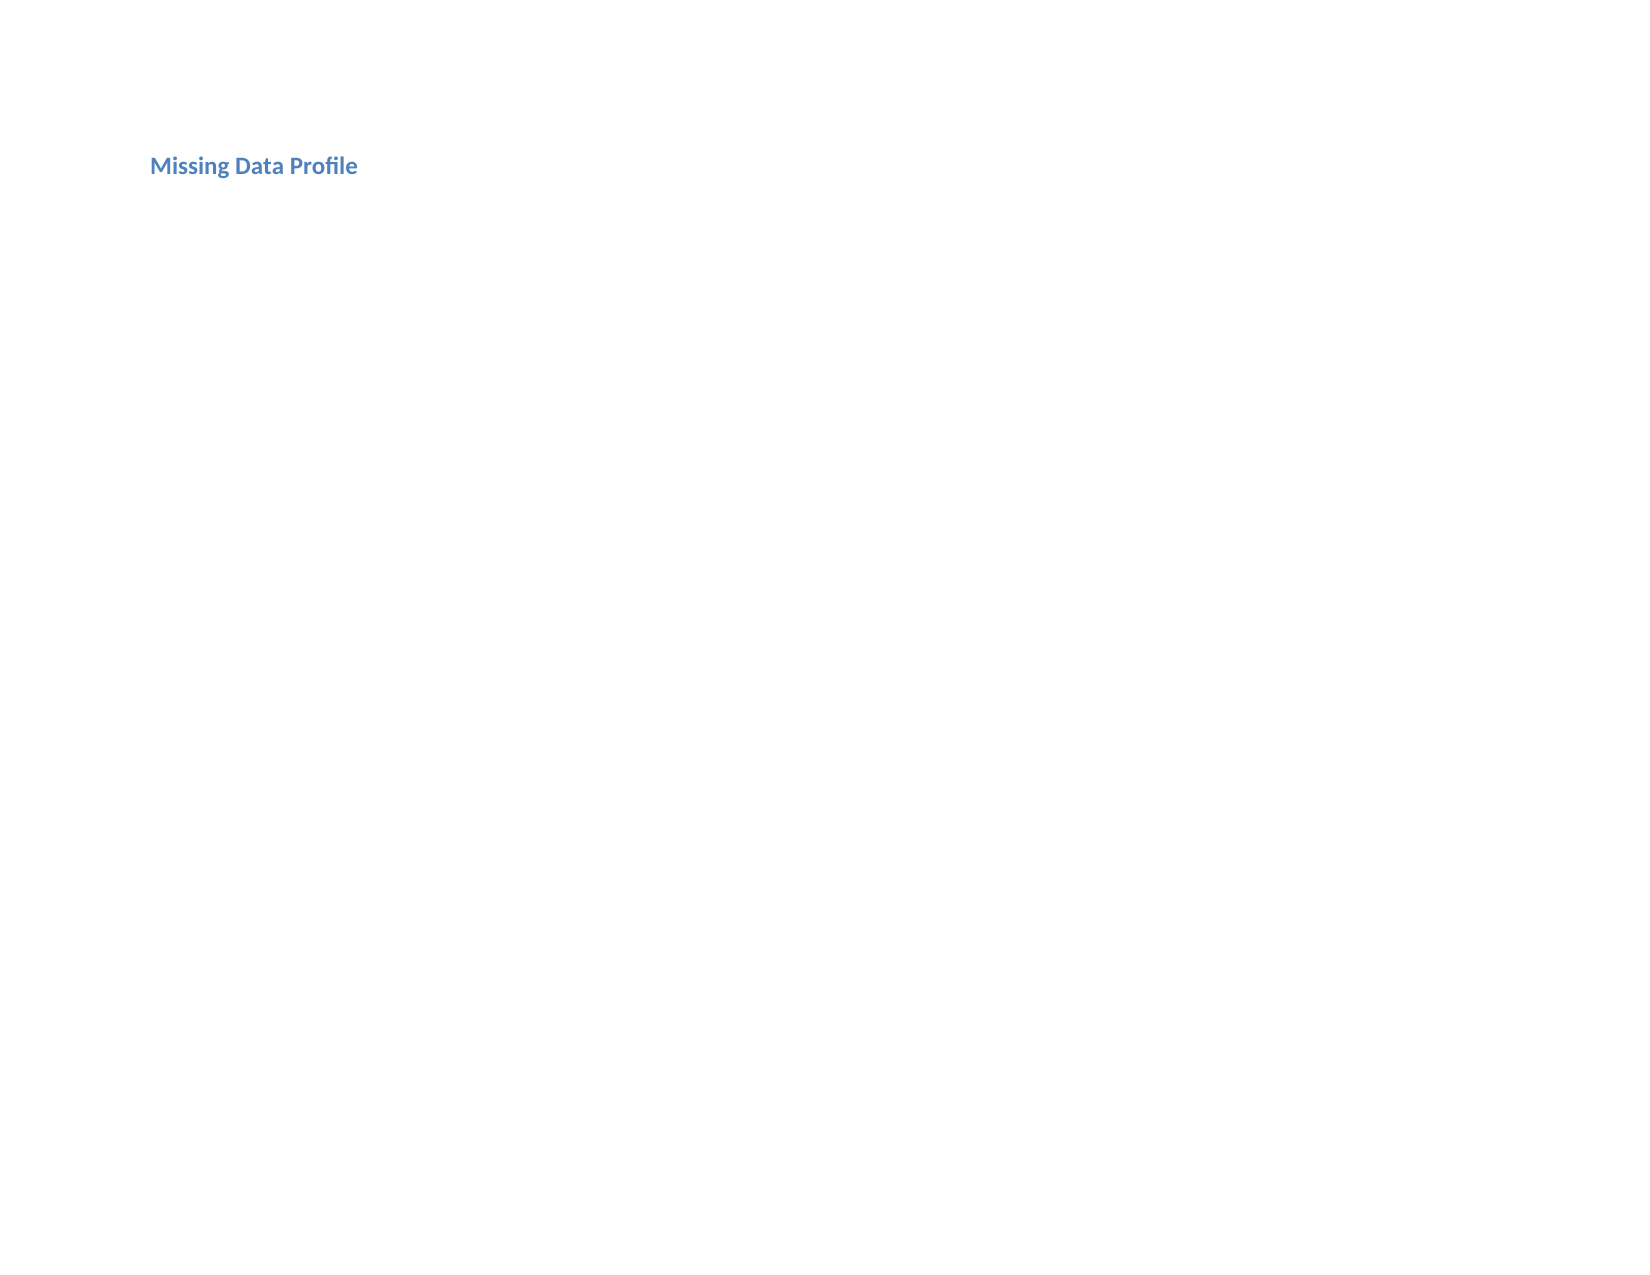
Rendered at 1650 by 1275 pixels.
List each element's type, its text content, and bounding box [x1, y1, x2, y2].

subtitle Missing Data Profile [150, 150, 1500, 181]
